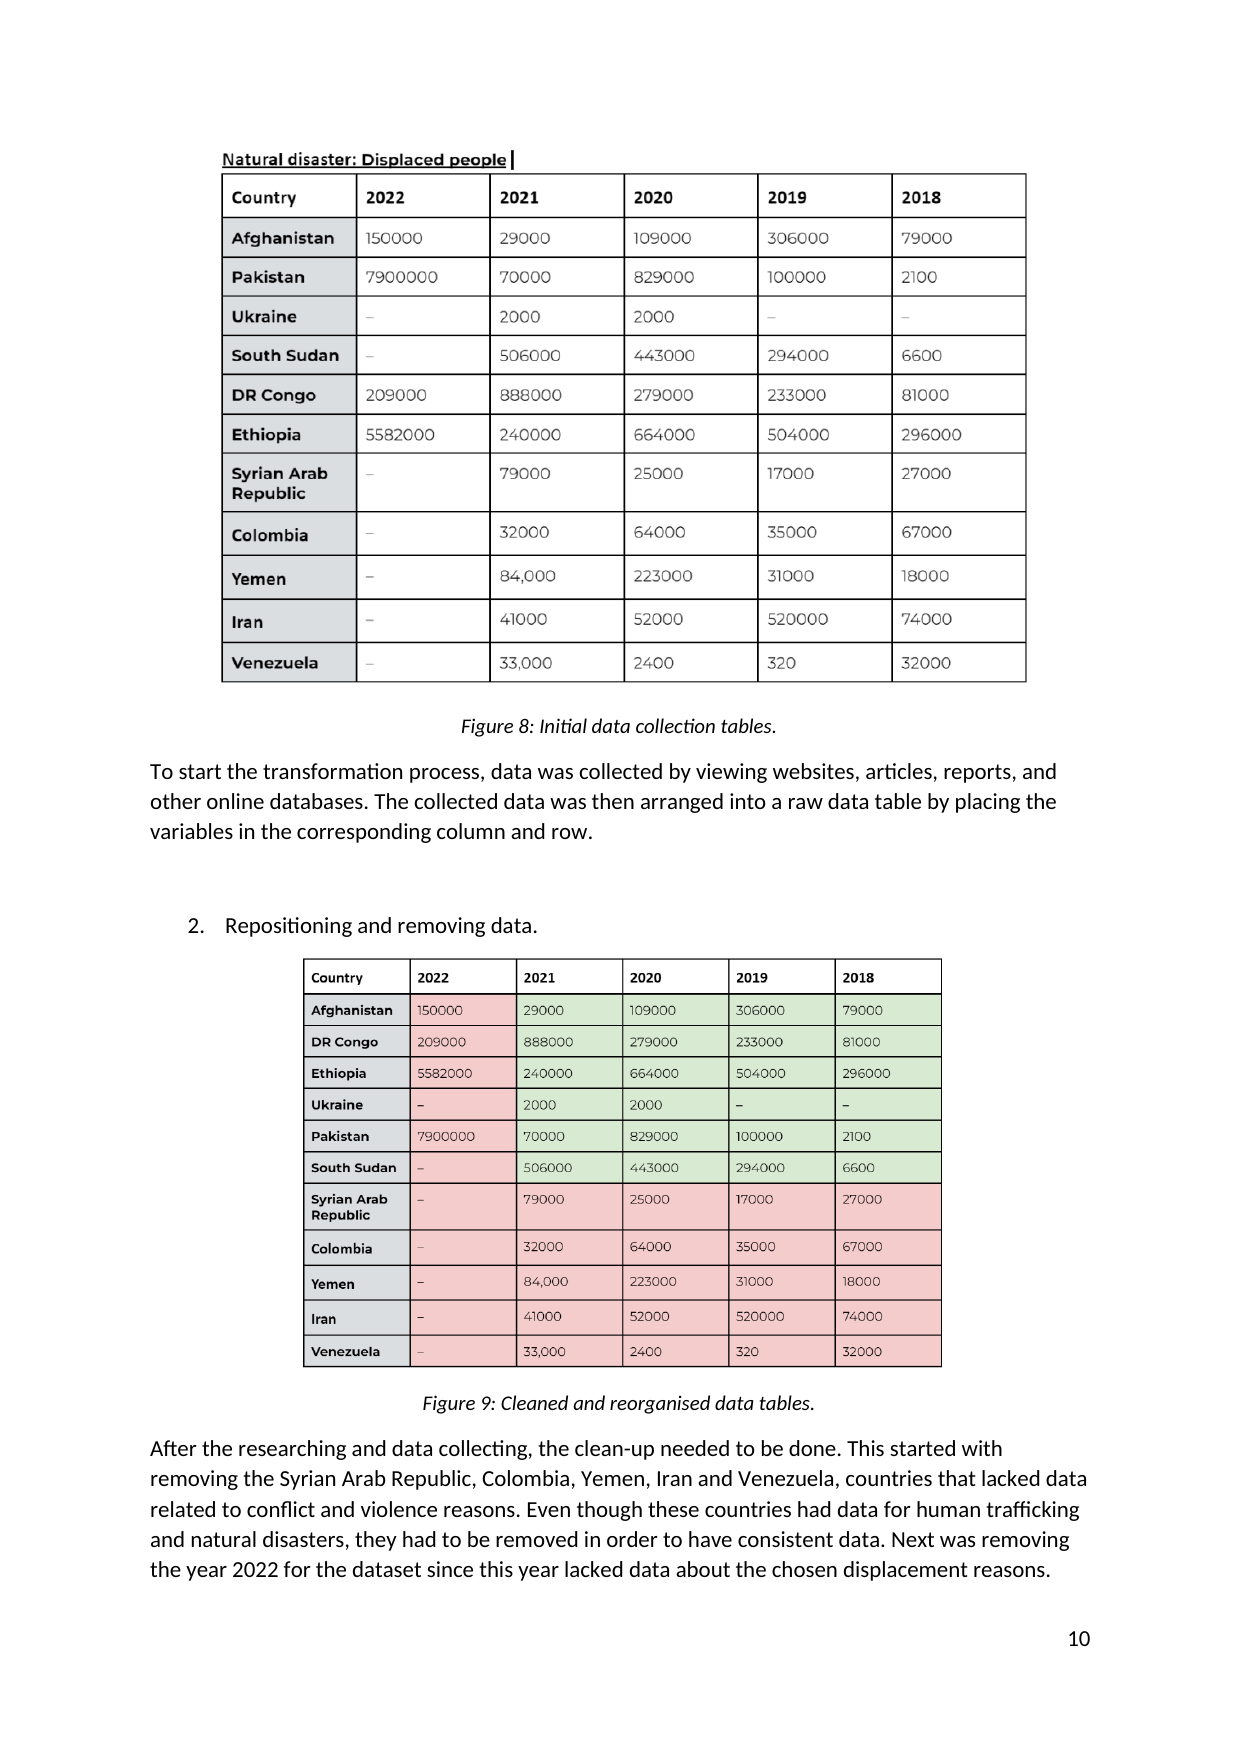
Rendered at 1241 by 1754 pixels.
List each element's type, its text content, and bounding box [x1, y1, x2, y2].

text Figure 8: Initial data collection tables. [150, 713, 1090, 738]
text Figure 9: Cleaned and reorganised data tables. [150, 1390, 1090, 1416]
text After the researching and data collecting, the clean-up needed to be done. This started with removing the Syrian Arab Republic, Colombia, Yemen, Iran and Venezuela, countries that lacked data related to conflict and violence reasons. Even though these countries had data for human trafficking and natural disasters, they had to be removed in order to have consistent data. Next was removing the year 2022 for the dataset since this year lacked data about the chosen displacement reasons. [150, 1434, 1090, 1583]
text To start the transformation process, data was collected by viewing websites, articles, reports, and other online databases. The collected data was then arranged into a raw data table by placing the variables in the corresponding column and row. [150, 757, 1090, 845]
picture [206, 957, 1034, 1372]
picture [206, 150, 1034, 694]
list Repositioning and removing data. [187, 911, 1090, 939]
